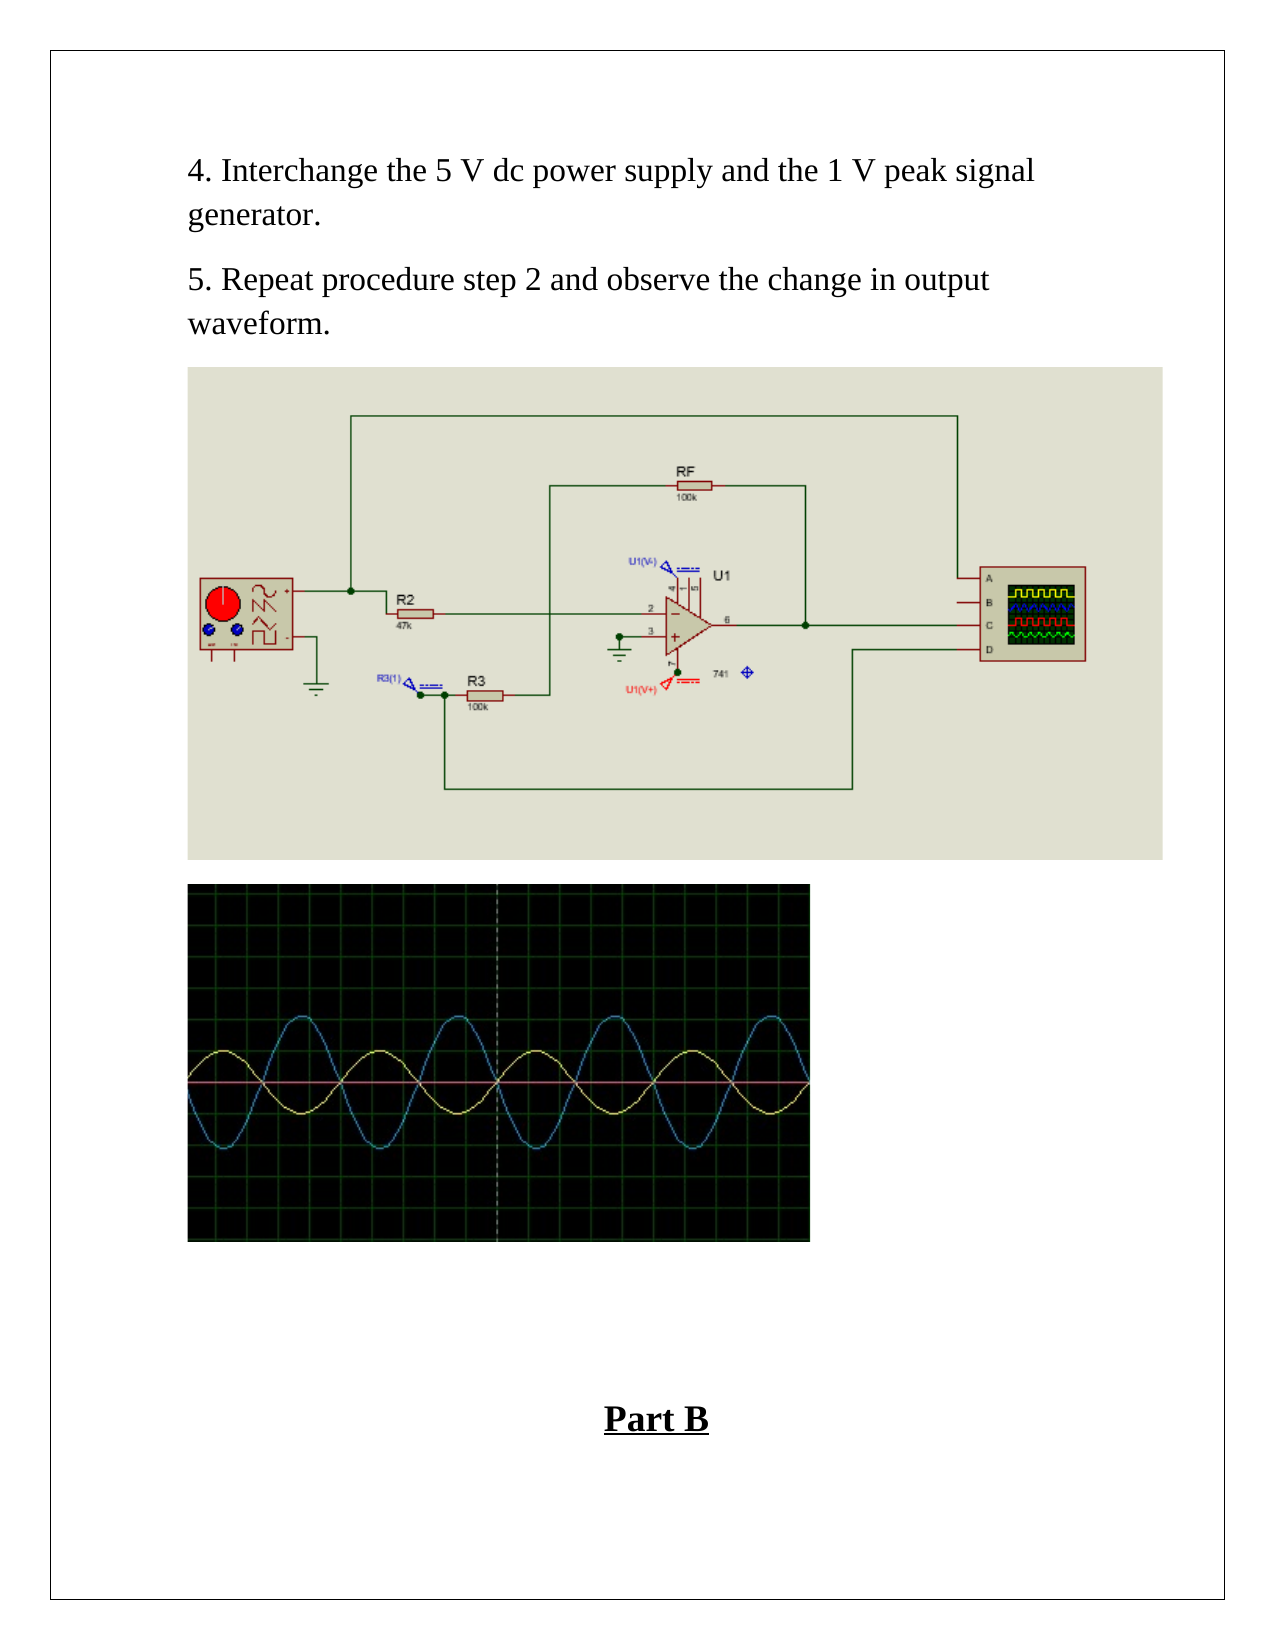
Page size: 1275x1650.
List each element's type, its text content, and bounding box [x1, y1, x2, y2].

text 4. Interchange the 5 V dc power supply and the 1 V peak signal generator. [187, 150, 1125, 232]
text 5. Repeat procedure step 2 and observe the change in output waveform. [187, 259, 1125, 341]
picture [187, 884, 811, 1242]
picture [187, 367, 1163, 860]
text Part B [187, 1396, 1125, 1439]
